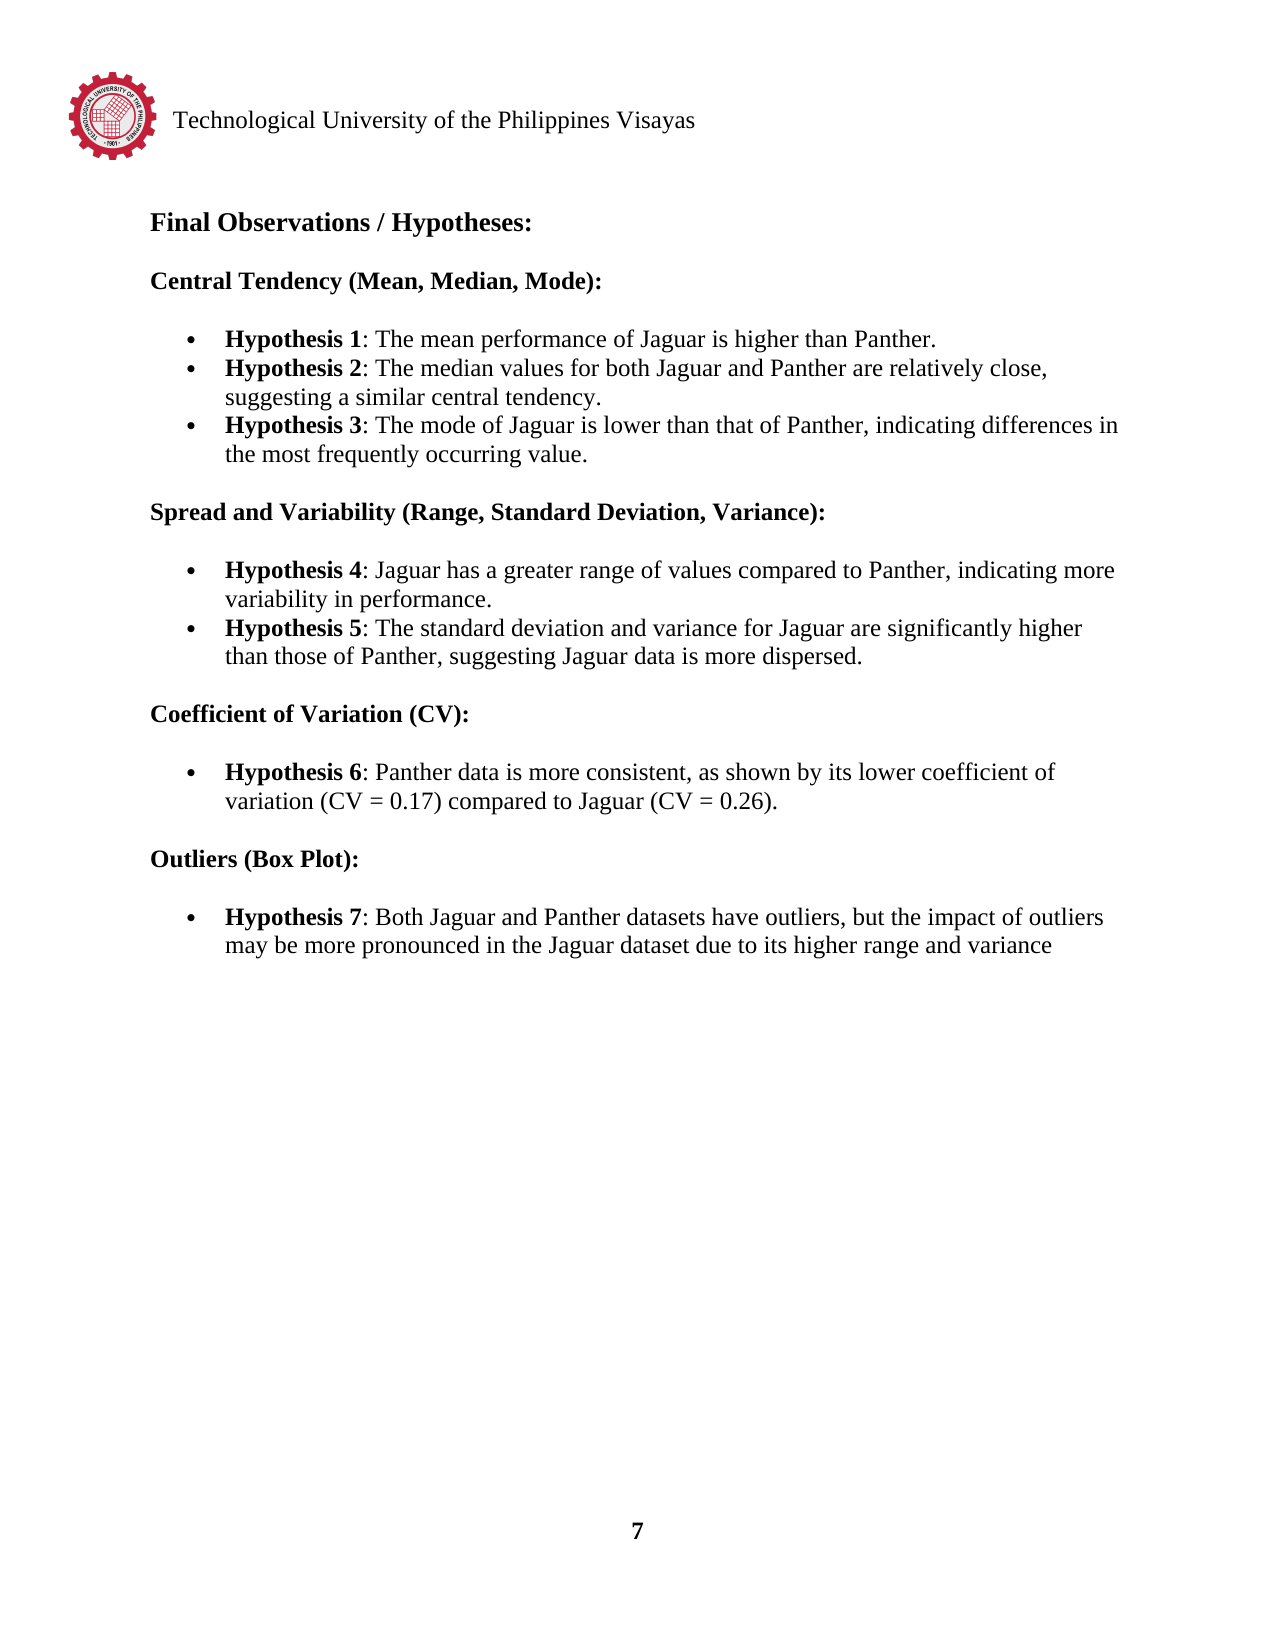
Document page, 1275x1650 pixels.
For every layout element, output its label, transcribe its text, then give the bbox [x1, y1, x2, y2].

list Hypothesis 6: Panther data is more consistent, as shown by its lower coefficient of variation (CV = 0.17) compared to Jaguar (CV = 0.26). [187, 757, 1125, 815]
list Hypothesis 1: The mean performance of Jaguar is higher than Panther. [187, 324, 1125, 353]
text Spread and Variability (Range, Standard Deviation, Variance): [150, 497, 1125, 526]
list Hypothesis 5: The standard deviation and variance for Jaguar are significantly higher than those of Panther, suggesting Jaguar data is more dispersed. [187, 613, 1125, 670]
subtitle Final Observations / Hypotheses: [150, 206, 1125, 237]
picture [68, 72, 157, 160]
text Coefficient of Variation (CV): [150, 699, 1125, 728]
text Outliers (Box Plot): [150, 844, 1125, 873]
list Hypothesis 4: Jaguar has a greater range of values compared to Panther, indicating more variability in performance. [187, 555, 1125, 613]
list Hypothesis 2: The median values for both Jaguar and Panther are relatively close, suggesting a similar central tendency. [187, 353, 1125, 411]
text Central Tendency (Mean, Median, Mode): [150, 266, 1125, 295]
list Hypothesis 3: The mode of Jaguar is lower than that of Panther, indicating differences in the most frequently occurring value. [187, 411, 1125, 468]
list Hypothesis 7: Both Jaguar and Panther datasets have outliers, but the impact of outliers may be more pronounced in the Jaguar dataset due to its higher range and variance [187, 902, 1125, 959]
